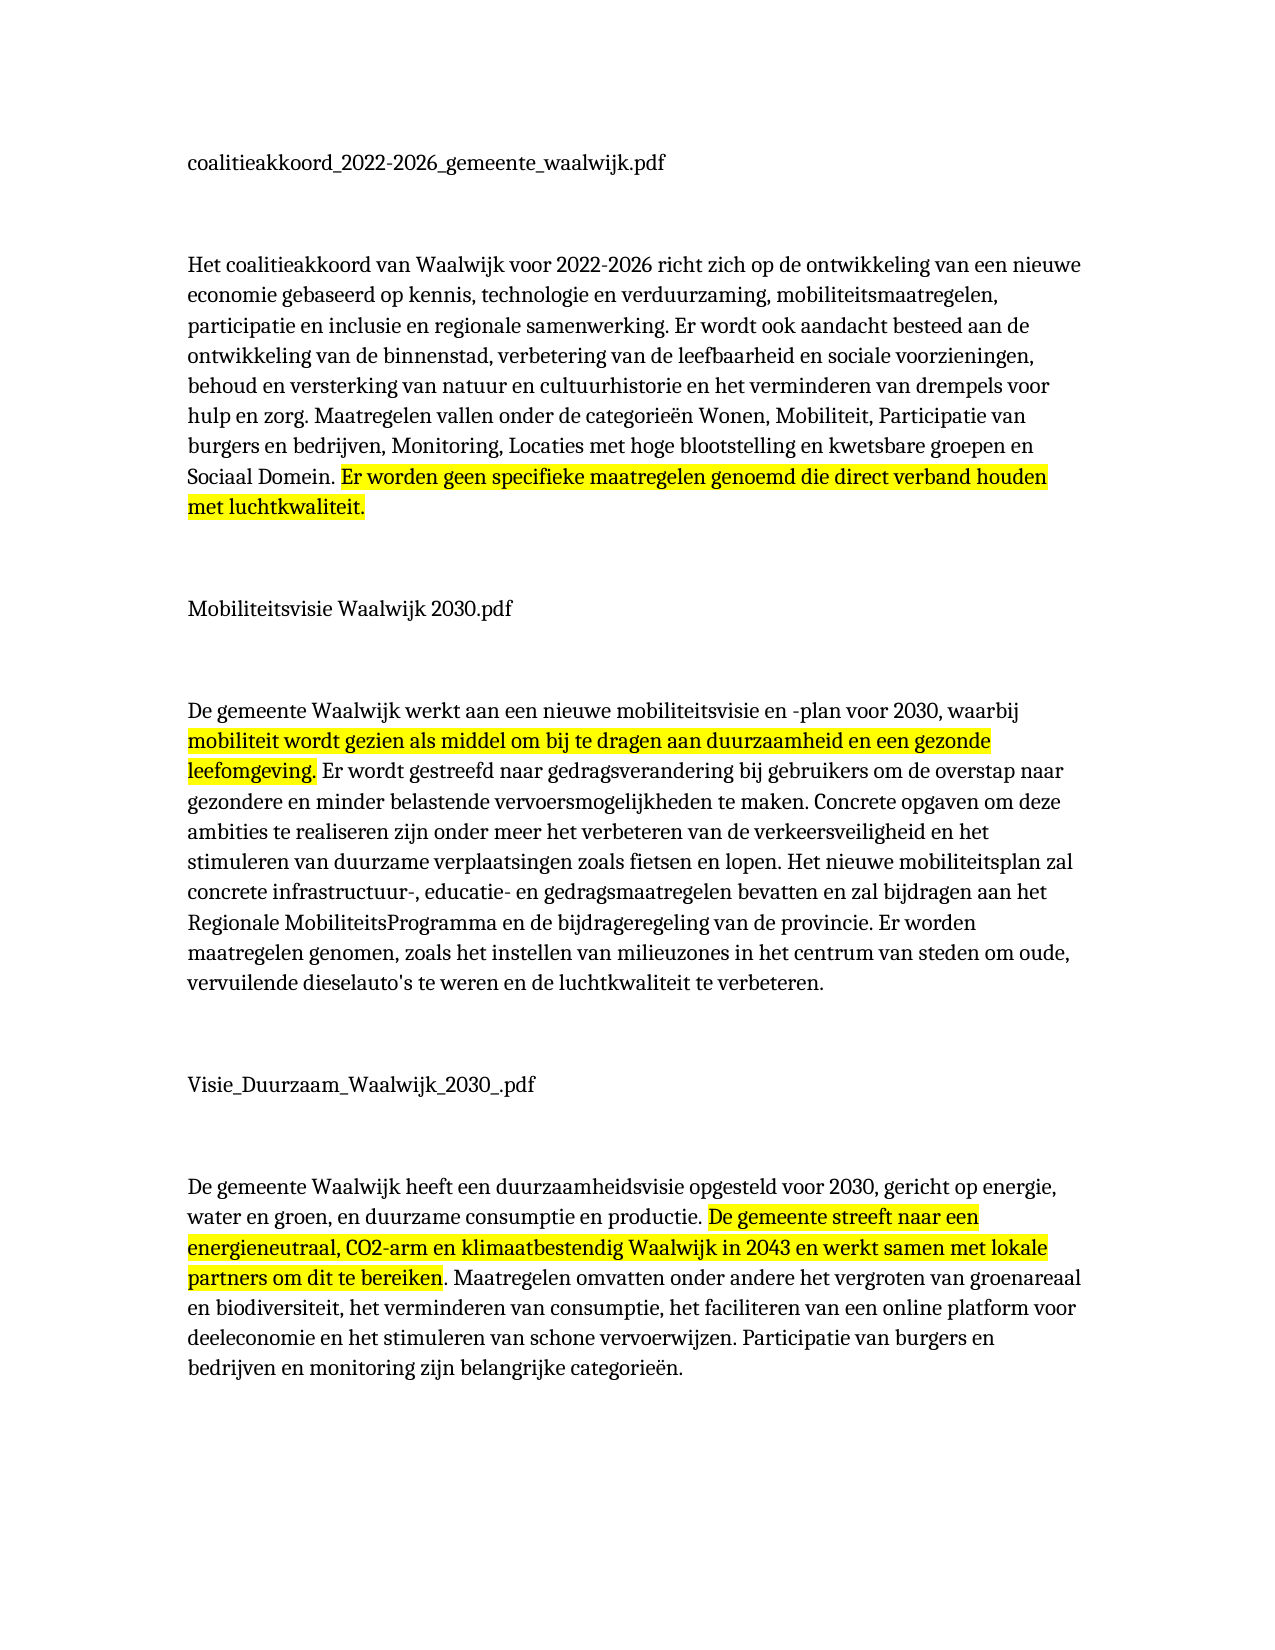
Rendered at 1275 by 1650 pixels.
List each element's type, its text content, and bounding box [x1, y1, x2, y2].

text Mobiliteitsvisie Waalwijk 2030.pdf [187, 596, 1087, 622]
text Visie_Duurzaam_Waalwijk_2030_.pdf [187, 1072, 1087, 1098]
text De gemeente Waalwijk heeft een duurzaamheidsvisie opgesteld voor 2030, gericht op energie, water en groen, en duurzame consumptie en productie. De gemeente streeft naar een energieneutraal, CO2-arm en klimaatbestendig Waalwijk in 2043 en werkt samen met lokale partners om dit te bereiken. Maatregelen omvatten onder andere het vergroten van groenareaal en biodiversiteit, het verminderen van consumptie, het faciliteren van een online platform voor deeleconomie en het stimuleren van schone vervoerwijzen. Participatie van burgers en bedrijven en monitoring zijn belangrijke categorieën. [187, 1174, 1087, 1382]
text Het coalitieakkoord van Waalwijk voor 2022-2026 richt zich op de ontwikkeling van een nieuwe economie gebaseerd op kennis, technologie en verduurzaming, mobiliteitsmaatregelen, participatie en inclusie en regionale samenwerking. Er wordt ook aandacht besteed aan de ontwikkeling van de binnenstad, verbetering van de leefbaarheid en sociale voorzieningen, behoud en versterking van natuur en cultuurhistorie en het verminderen van drempels voor hulp en zorg. Maatregelen vallen onder de categorieën Wonen, Mobiliteit, Participatie van burgers en bedrijven, Monitoring, Locaties met hoge blootstelling en kwetsbare groepen en Sociaal Domein. Er worden geen specifieke maatregelen genoemd die direct verband houden met luchtkwaliteit. [187, 252, 1087, 520]
text coalitieakkoord_2022-2026_gemeente_waalwijk.pdf [187, 150, 1087, 176]
text De gemeente Waalwijk werkt aan een nieuwe mobiliteitsvisie en -plan voor 2030, waarbij mobiliteit wordt gezien als middel om bij te dragen aan duurzaamheid en een gezonde leefomgeving. Er wordt gestreefd naar gedragsverandering bij gebruikers om de overstap naar gezondere en minder belastende vervoersmogelijkheden te maken. Concrete opgaven om deze ambities te realiseren zijn onder meer het verbeteren van de verkeersveiligheid en het stimuleren van duurzame verplaatsingen zoals fietsen en lopen. Het nieuwe mobiliteitsplan zal concrete infrastructuur-, educatie- en gedragsmaatregelen bevatten en zal bijdragen aan het Regionale MobiliteitsProgramma en de bijdrageregeling van de provincie. Er worden maatregelen genomen, zoals het instellen van milieuzones in het centrum van steden om oude, vervuilende dieselauto's te weren en de luchtkwaliteit te verbeteren. [187, 698, 1087, 996]
